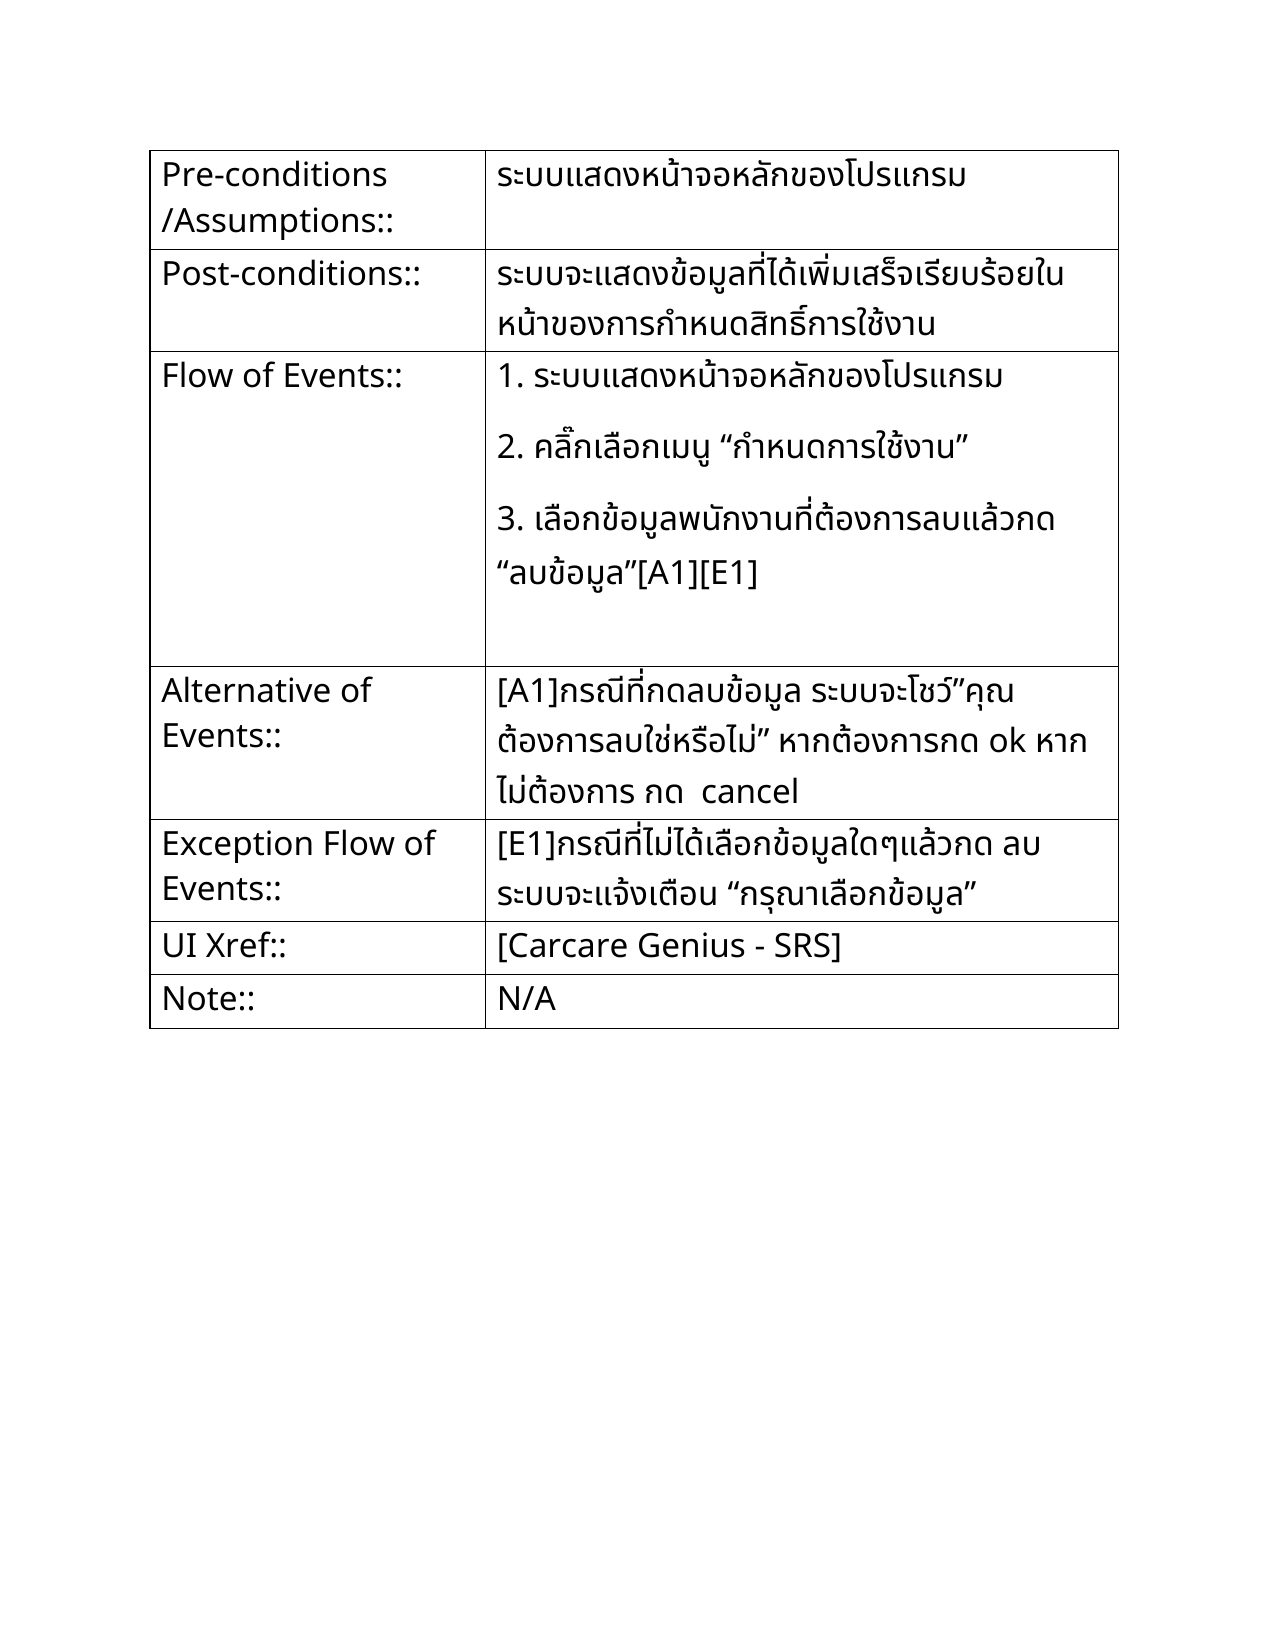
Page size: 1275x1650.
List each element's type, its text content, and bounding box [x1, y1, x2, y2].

table_cell Pre-conditions /Assumptions:: [151, 151, 485, 249]
table_cell Note:: [151, 975, 485, 1028]
table_cell Exception Flow of Events:: [151, 820, 485, 921]
table_cell [Carcare Genius - SRS] [486, 922, 1118, 974]
table_cell [E1]กรณีที่ไม่ได้เลือกข้อมูลใดๆแล้วกด ลบ ระบบจะแจ้งเตือน “กรุณาเลือกข้อมูล” [486, 820, 1118, 921]
table_cell Flow of Events:: [151, 352, 485, 666]
table_cell 1. ระบบแสดงหน้าจอหลักของโปรแกรม 2. คลิ๊กเลือกเมนู “กำหนดการใช้งาน” 3. เลือกข้อมูลพนักงานที่ต้องการลบแล้วกด “ลบข้อมูล”[A1][E1] [486, 352, 1118, 666]
table_cell [A1]กรณีที่กดลบข้อมูล ระบบจะโชว์”คุณต้องการลบใช่หรือไม่” หากต้องการกด ok หากไม่ต้องการ กด cancel [486, 667, 1118, 818]
table_cell Alternative of Events:: [151, 667, 485, 818]
table_cell UI Xref:: [151, 922, 485, 974]
table_cell ระบบแสดงหน้าจอหลักของโปรแกรม [486, 151, 1118, 249]
table_cell N/A [486, 975, 1118, 1028]
table_cell Post-conditions:: [151, 250, 485, 351]
table_cell ระบบจะแสดงข้อมูลที่ได้เพิ่มเสร็จเรียบร้อยในหน้าของการกำหนดสิทธิ์การใช้งาน [486, 250, 1118, 351]
